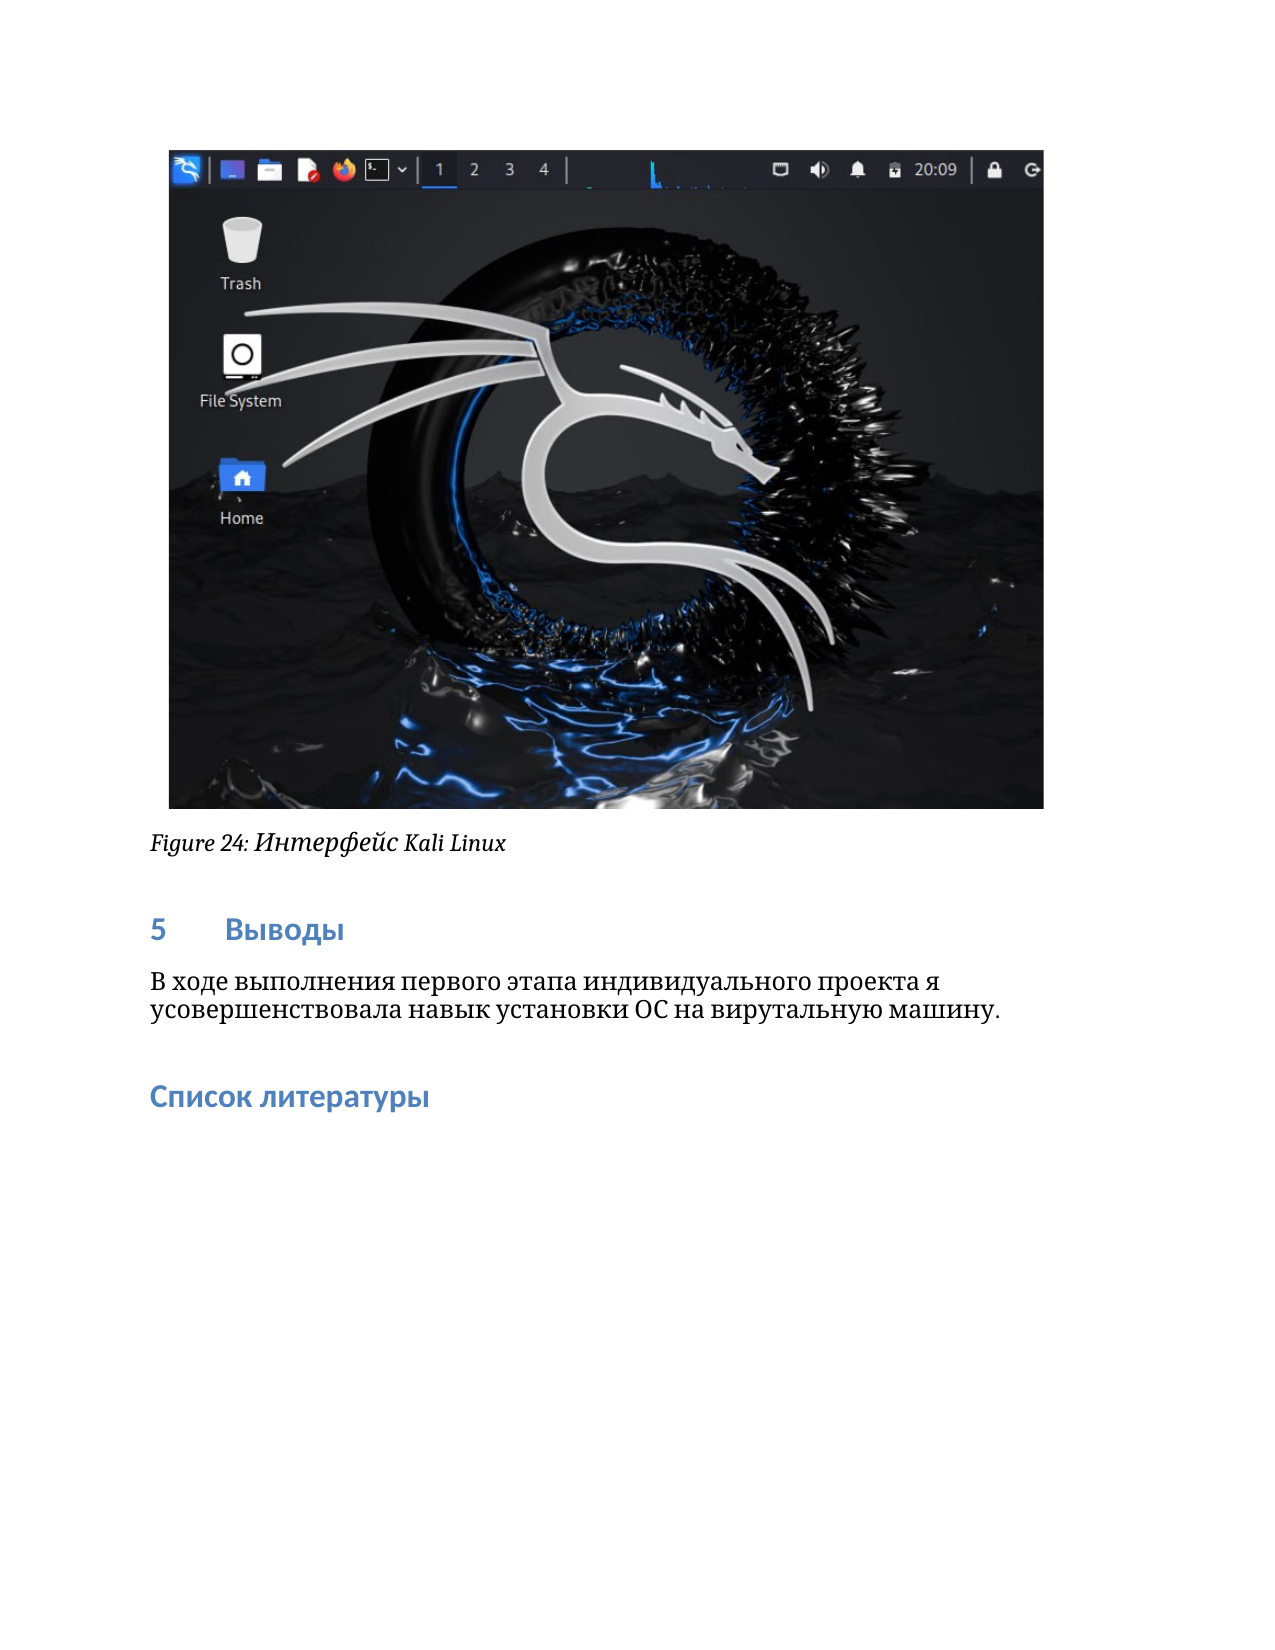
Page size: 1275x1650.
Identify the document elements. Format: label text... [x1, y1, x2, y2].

text Figure 24: Интерфейс Kali Linux [150, 829, 1125, 858]
subtitle Список литературы [150, 1075, 1125, 1116]
subtitle 5 Выводы [150, 908, 1125, 949]
picture [168, 150, 1044, 809]
text В ходе выполнения первого этапа индивидуального проекта я усовершенствовала навык установки ОС на вирутальную машину. [150, 967, 1125, 1025]
